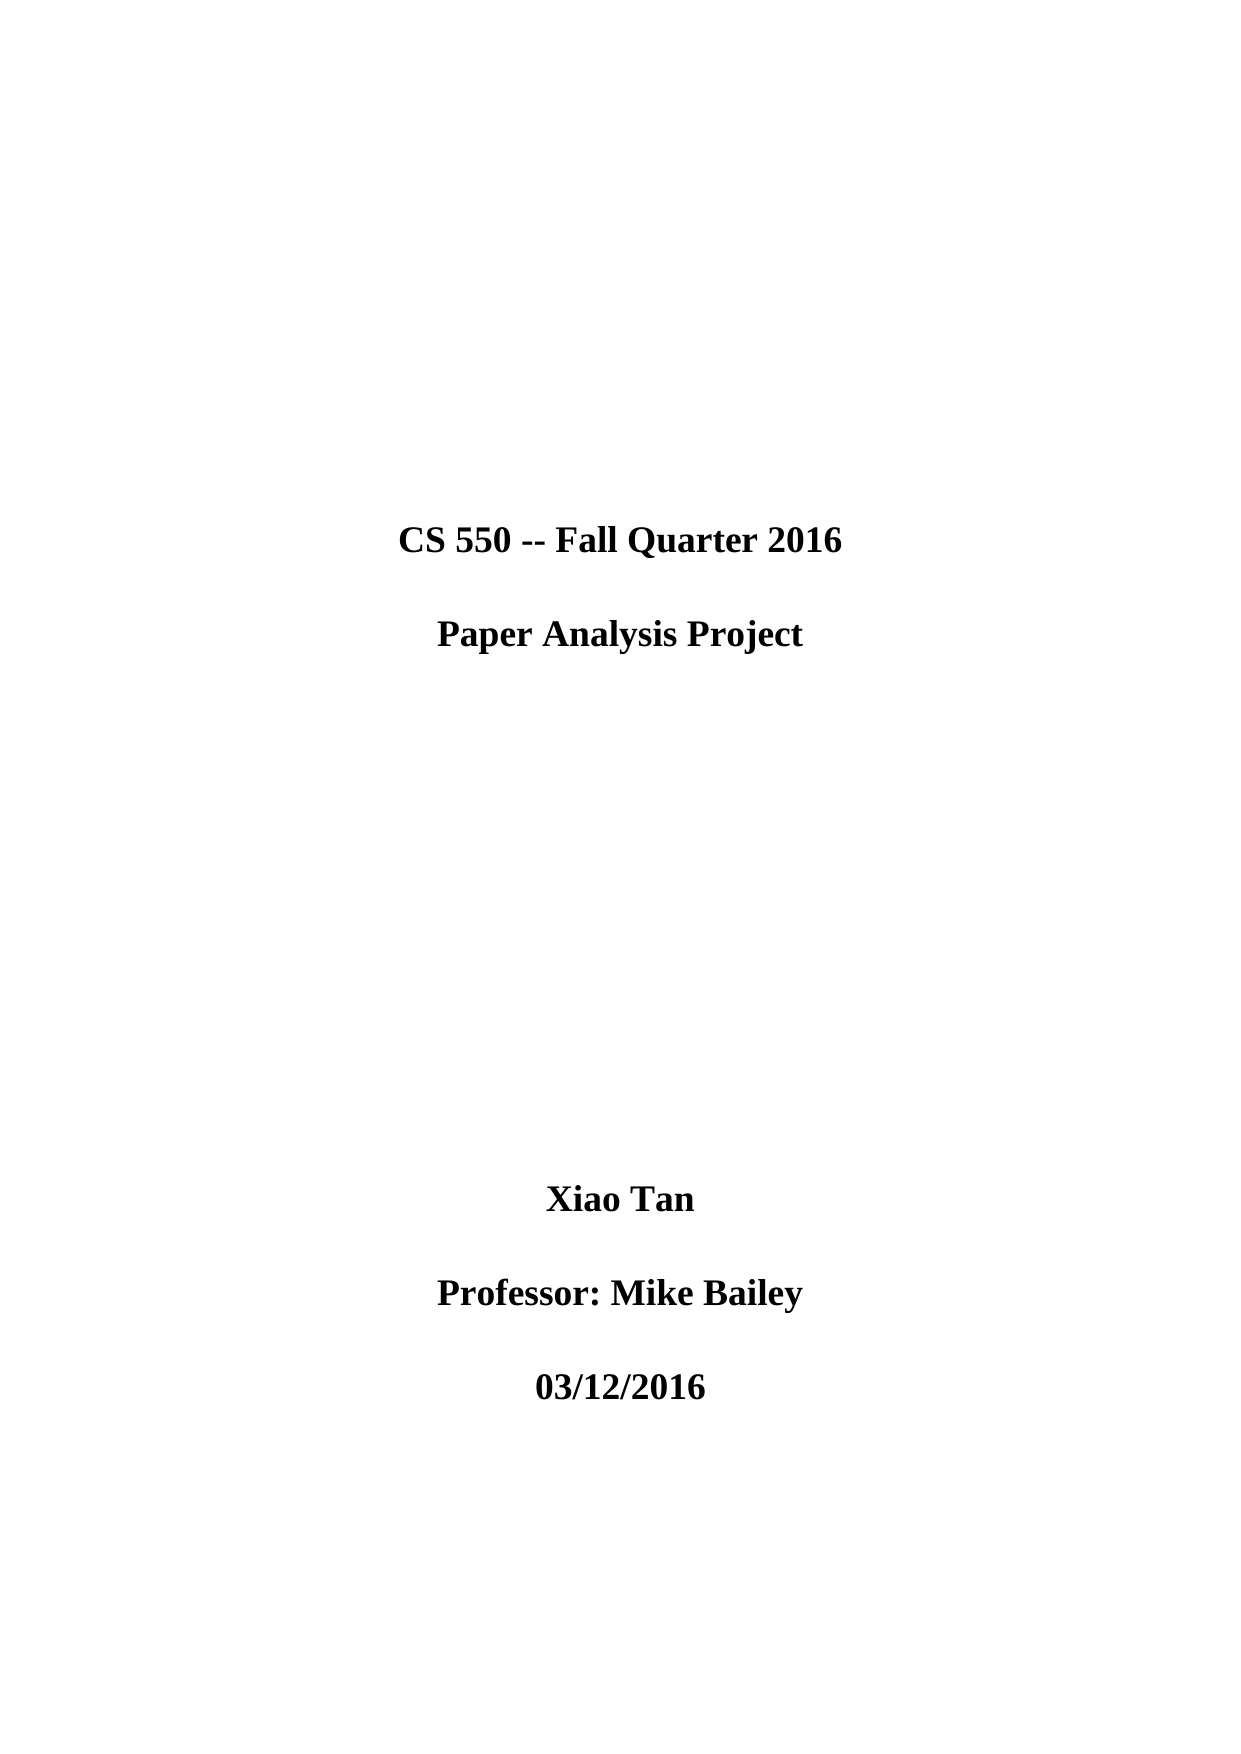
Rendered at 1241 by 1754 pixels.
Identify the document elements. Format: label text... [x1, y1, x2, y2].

subtitle CS 550 -- Fall Quarter 2016 [187, 506, 1053, 571]
subtitle 03/12/2016 [187, 1354, 1053, 1419]
subtitle Xiao Tan [187, 1165, 1053, 1230]
subtitle Paper Analysis Project [187, 600, 1053, 665]
subtitle Professor: Mike Bailey [187, 1259, 1053, 1324]
